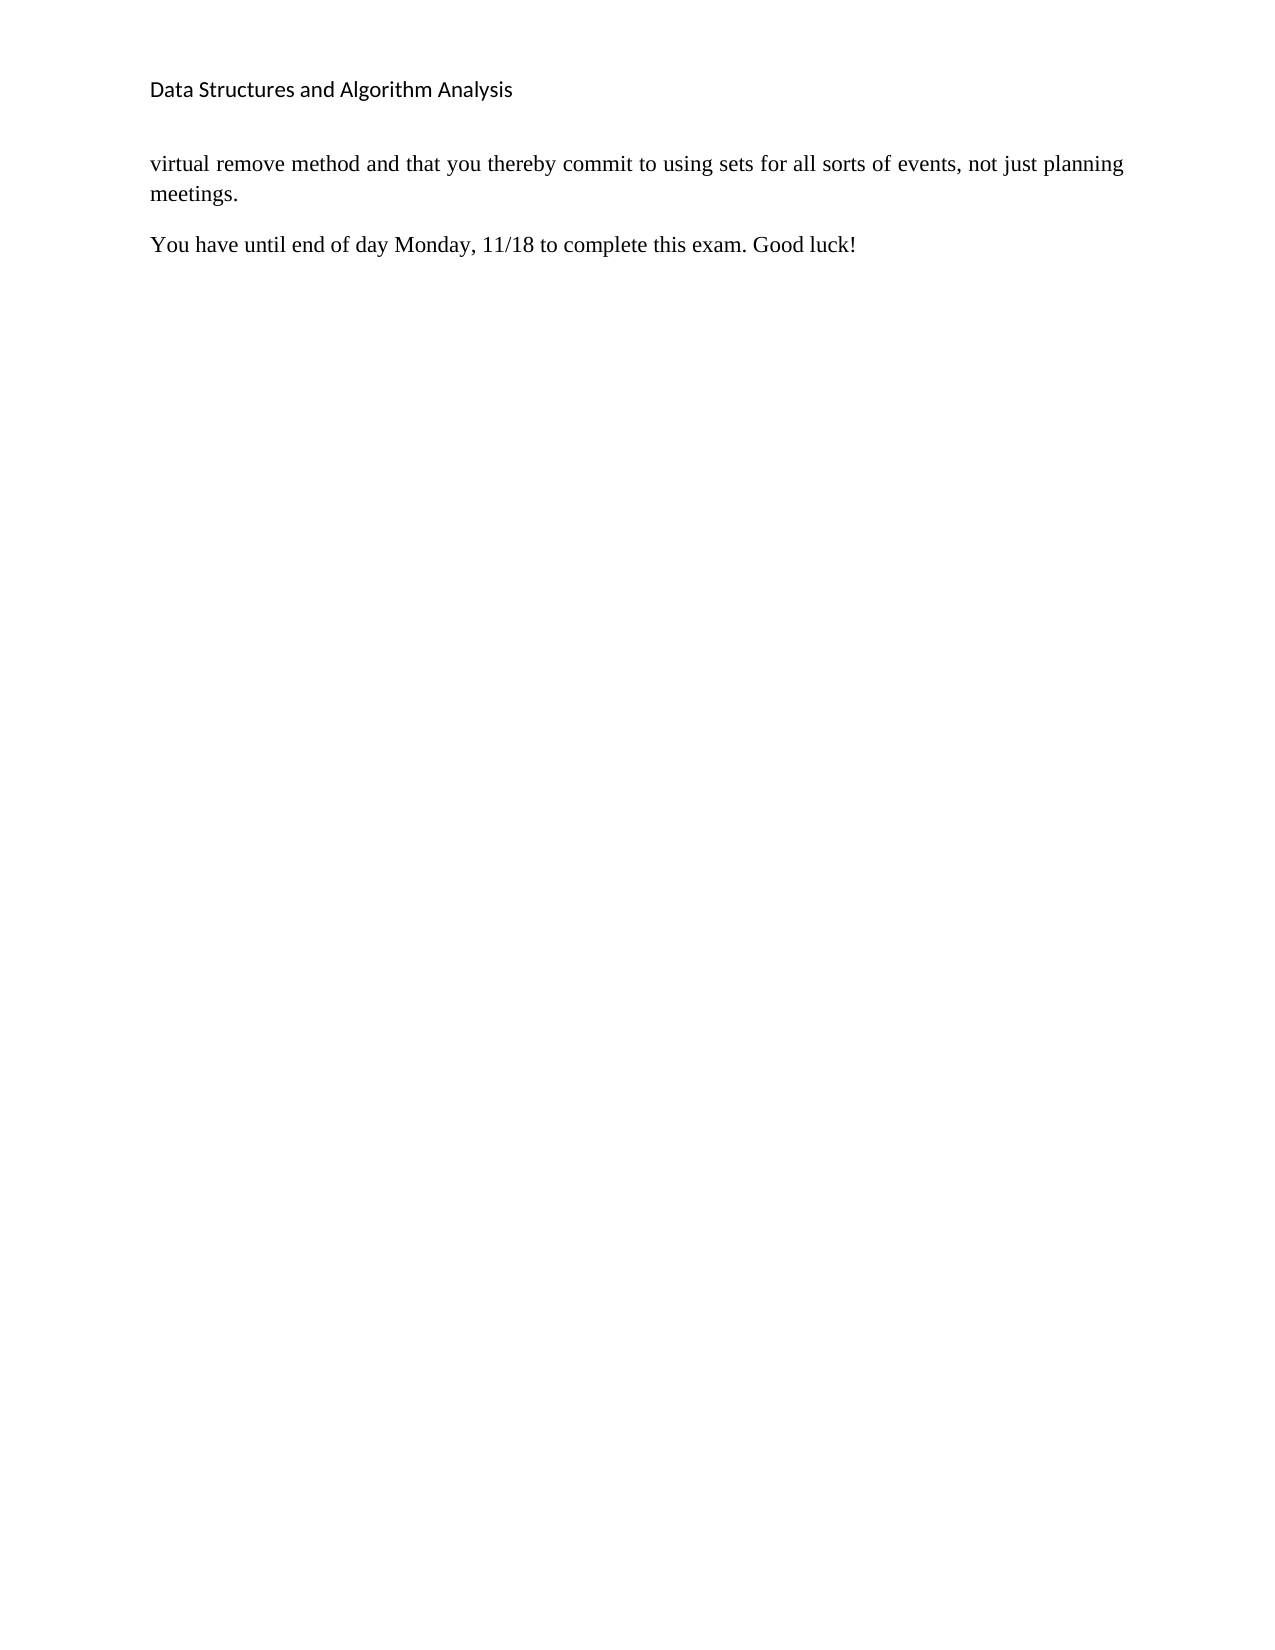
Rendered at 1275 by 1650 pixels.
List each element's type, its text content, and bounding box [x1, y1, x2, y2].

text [150, 150, 1125, 207]
text You have until end of day Monday, 11/18 to complete this exam. Good luck! [150, 231, 1125, 258]
